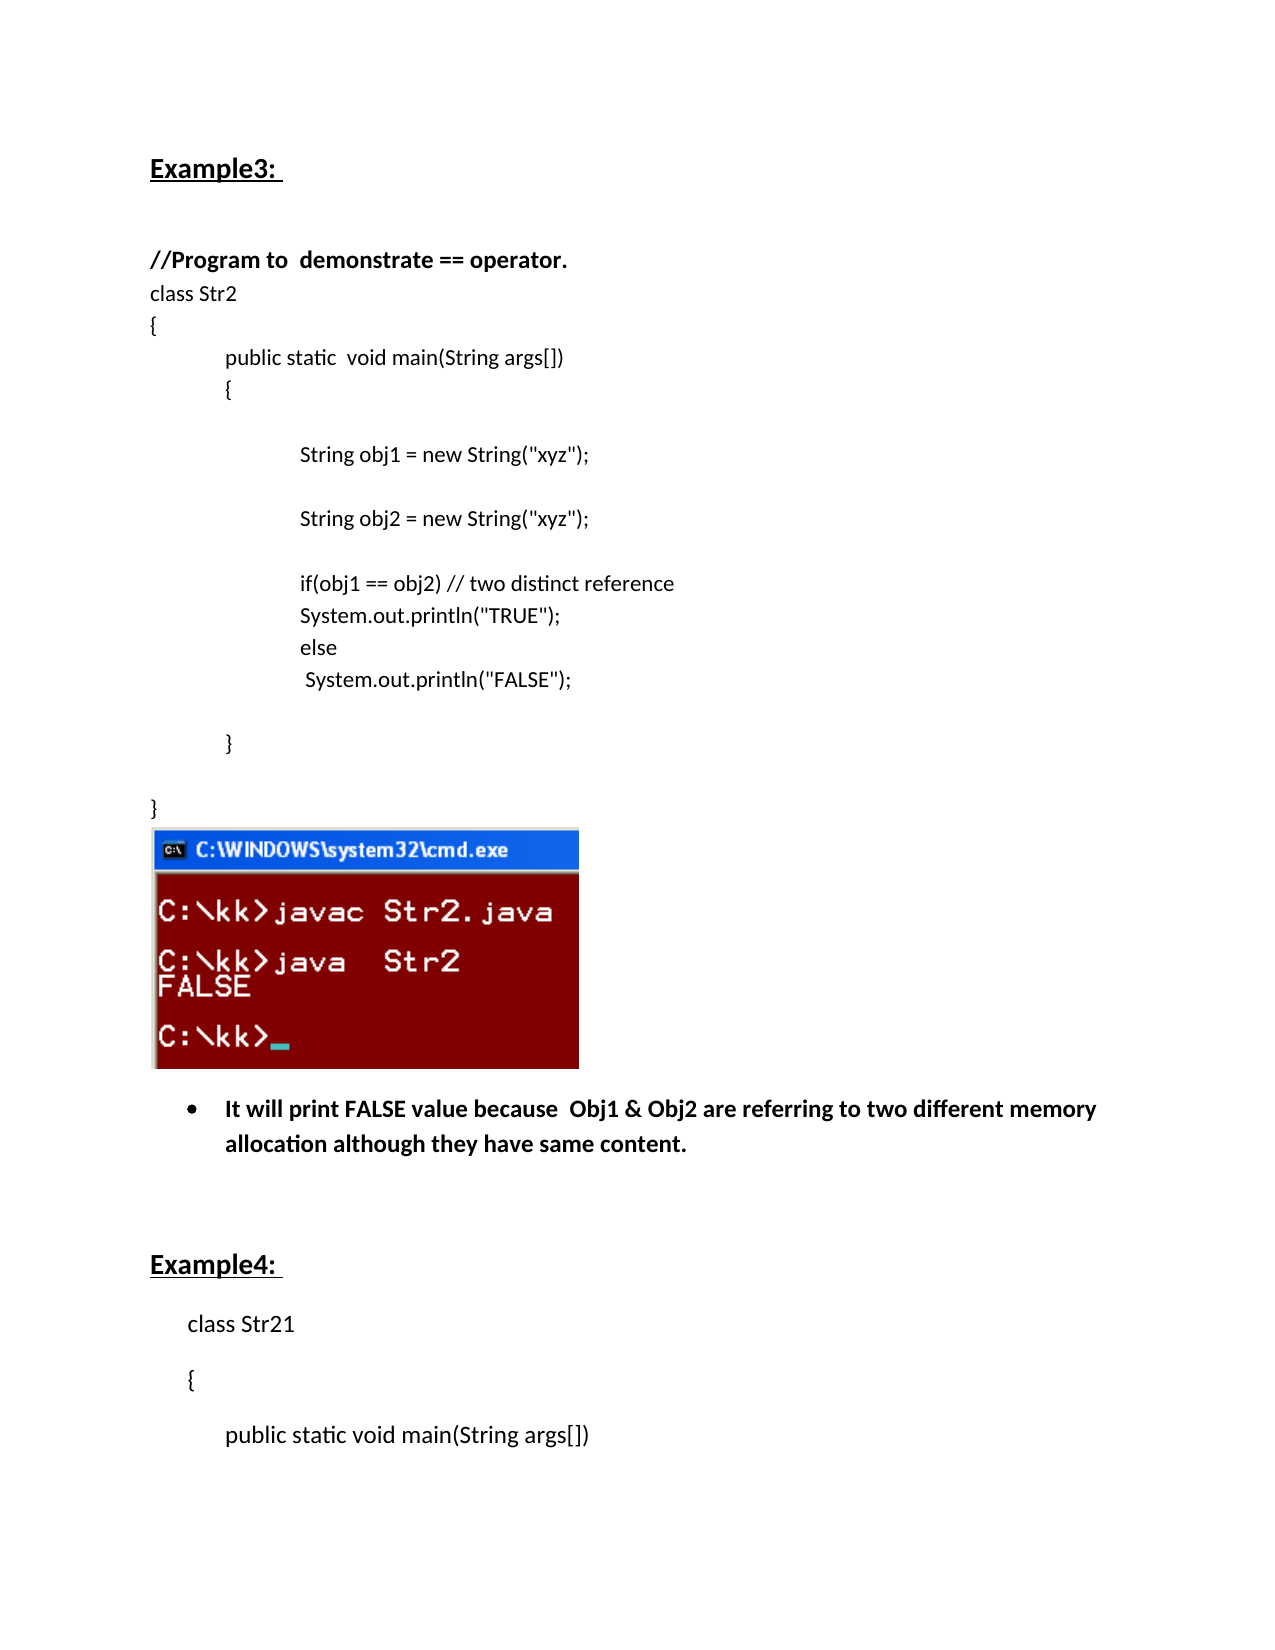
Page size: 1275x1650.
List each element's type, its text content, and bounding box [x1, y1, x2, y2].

text { [187, 1364, 1125, 1394]
text { [150, 311, 1125, 339]
text { [150, 376, 1125, 403]
text String obj1 = new String("xyz"); [150, 440, 1125, 468]
picture [150, 826, 579, 1069]
text if(obj1 == obj2) // two distinct reference [150, 569, 1125, 597]
text } [150, 729, 1125, 758]
text String obj2 = new String("xyz"); [150, 504, 1125, 532]
text Example3: [150, 150, 1125, 186]
text System.out.println("FALSE"); [150, 665, 1125, 693]
text Example4: [150, 1246, 1125, 1282]
text public static void main(String args[]) [150, 343, 1125, 371]
text class Str21 [187, 1308, 1125, 1338]
text class Str2 [150, 279, 1125, 307]
text } [150, 794, 1125, 822]
list It will print FALSE value because Obj1 & Obj2 are referring to two different memory allocation although they have same content. [187, 1093, 1125, 1159]
text public static void main(String args[]) [187, 1419, 1125, 1450]
text System.out.println("TRUE"); [150, 601, 1125, 629]
text else [150, 633, 1125, 661]
text //Program to demonstrate == operator. [150, 244, 1125, 274]
